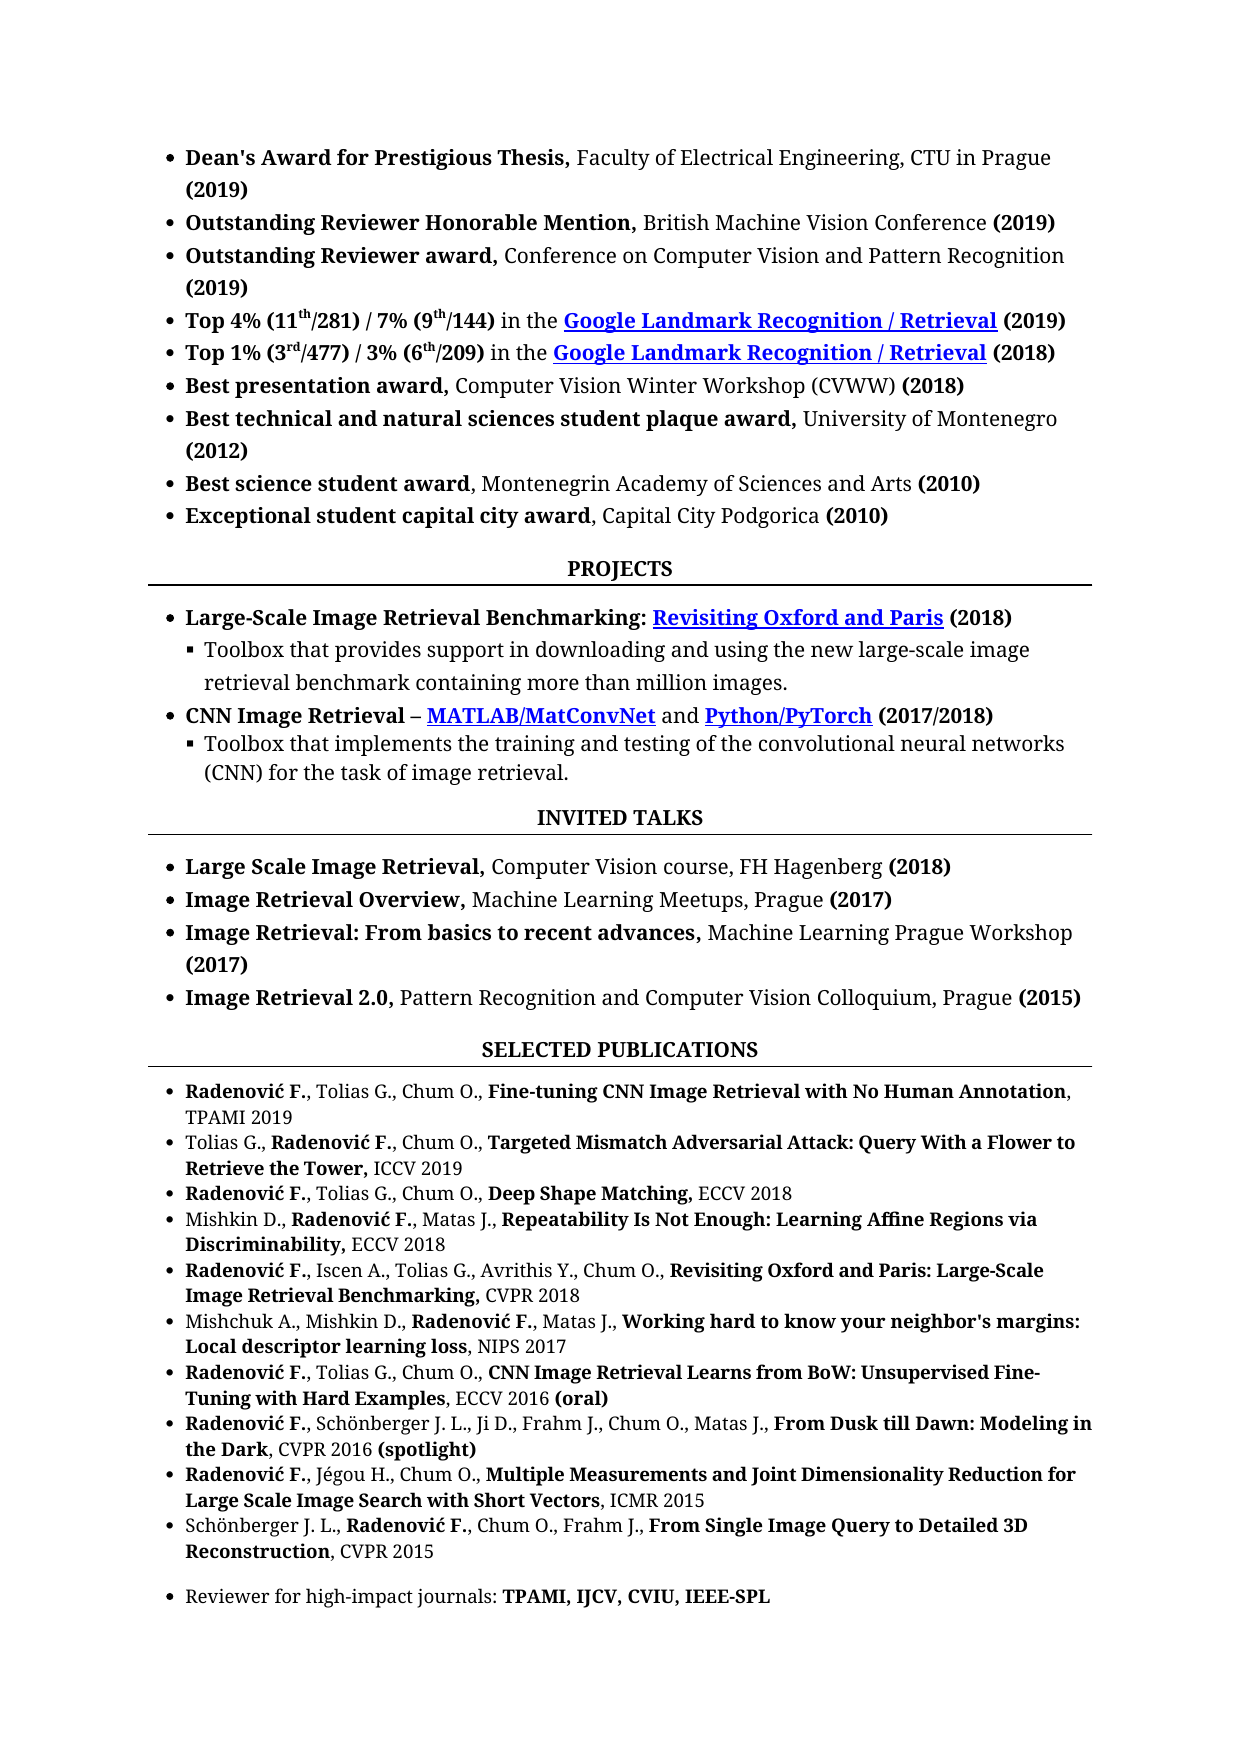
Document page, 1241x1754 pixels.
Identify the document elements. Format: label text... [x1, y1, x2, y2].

list Dean's Award for Prestigious Thesis, Faculty of Electrical Engineering, CTU in Prague (2019) [166, 143, 1092, 204]
list Mishkin D., Radenović F., Matas J., Repeatability Is Not Enough: Learning Affine Regions via Discriminability, ECCV 2018 [166, 1206, 1092, 1257]
list Toolbox that implements the training and testing of the convolutional neural networks (CNN) for the task of image retrieval. [185, 729, 1092, 786]
list Radenović F., Tolias G., Chum O., CNN Image Retrieval Learns from BoW: Unsupervised Fine-Tuning with Hard Examples, ECCV 2016 (oral) [166, 1359, 1092, 1410]
list Outstanding Reviewer award, Conference on Computer Vision and Pattern Recognition (2019) [166, 241, 1092, 302]
list Image Retrieval: From basics to recent advances, Machine Learning Prague Workshop (2017) [166, 918, 1092, 979]
list Top 4% (11th/281) / 7% (9th/144) in the Google Landmark Recognition / Retrieval (2019) [166, 306, 1092, 334]
list Large Scale Image Retrieval, Computer Vision course, FH Hagenberg (2018) [166, 852, 1092, 881]
list Best presentation award, Computer Vision Winter Workshop (CVWW) (2018) [166, 371, 1092, 399]
list Large-Scale Image Retrieval Benchmarking: Revisiting Oxford and Paris (2018) [166, 603, 1092, 631]
list Radenović F., Iscen A., Tolias G., Avrithis Y., Chum O., Revisiting Oxford and Paris: Large-Scale Image Retrieval Benchmarking, CVPR 2018 [166, 1257, 1092, 1308]
list Radenović F., Tolias G., Chum O., Deep Shape Matching, ECCV 2018 [166, 1181, 1092, 1206]
list Schönberger J. L., Radenović F., Chum O., Frahm J., From Single Image Query to Detailed 3D Reconstruction, CVPR 2015 [166, 1512, 1092, 1563]
text SELECTED PUBLICATIONS [148, 1035, 1092, 1066]
list Best technical and natural sciences student plaque award, University of Montenegro (2012) [166, 404, 1092, 465]
list Image Retrieval Overview, Machine Learning Meetups, Prague (2017) [166, 885, 1092, 913]
list Exceptional student capital city award, Capital City Podgorica (2010) [166, 502, 1092, 530]
list Tolias G., Radenović F., Chum O., Targeted Mismatch Adversarial Attack: Query With a Flower to Retrieve the Tower, ICCV 2019 [166, 1129, 1092, 1181]
list Outstanding Reviewer Honorable Mention, British Machine Vision Conference (2019) [166, 208, 1092, 237]
list Top 1% (3rd/477) / 3% (6th/209) in the Google Landmark Recognition / Retrieval (2018) [166, 338, 1092, 367]
list Toolbox that provides support in downloading and using the new large-scale image retrieval benchmark containing more than million images. [185, 636, 1092, 697]
list Radenović F., Tolias G., Chum O., Fine-tuning CNN Image Retrieval with No Human Annotation, TPAMI 2019 [166, 1078, 1092, 1129]
list Best science student award, Montenegrin Academy of Sciences and Arts (2010) [166, 469, 1092, 497]
list Mishchuk A., Mishkin D., Radenović F., Matas J., Working hard to know your neighbor's margins: Local descriptor learning loss, NIPS 2017 [166, 1308, 1092, 1359]
list Reviewer for high-impact journals: TPAMI, IJCV, CVIU, IEEE-SPL [166, 1583, 1092, 1608]
list CNN Image Retrieval – MATLAB/MatConvNet and Python/PyTorch (2017/2018) [166, 701, 1092, 729]
list Radenović F., Jégou H., Chum O., Multiple Measurements and Joint Dimensionality Reduction for Large Scale Image Search with Short Vectors, ICMR 2015 [166, 1461, 1092, 1512]
list Image Retrieval 2.0, Pattern Recognition and Computer Vision Colloquium, Prague (2015) [166, 983, 1092, 1011]
text PROJECTS [148, 554, 1092, 584]
list Radenović F., Schönberger J. L., Ji D., Frahm J., Chum O., Matas J., From Dusk till Dawn: Modeling in the Dark, CVPR 2016 (spotlight) [166, 1410, 1092, 1461]
text INVITED TALKS [148, 803, 1092, 834]
